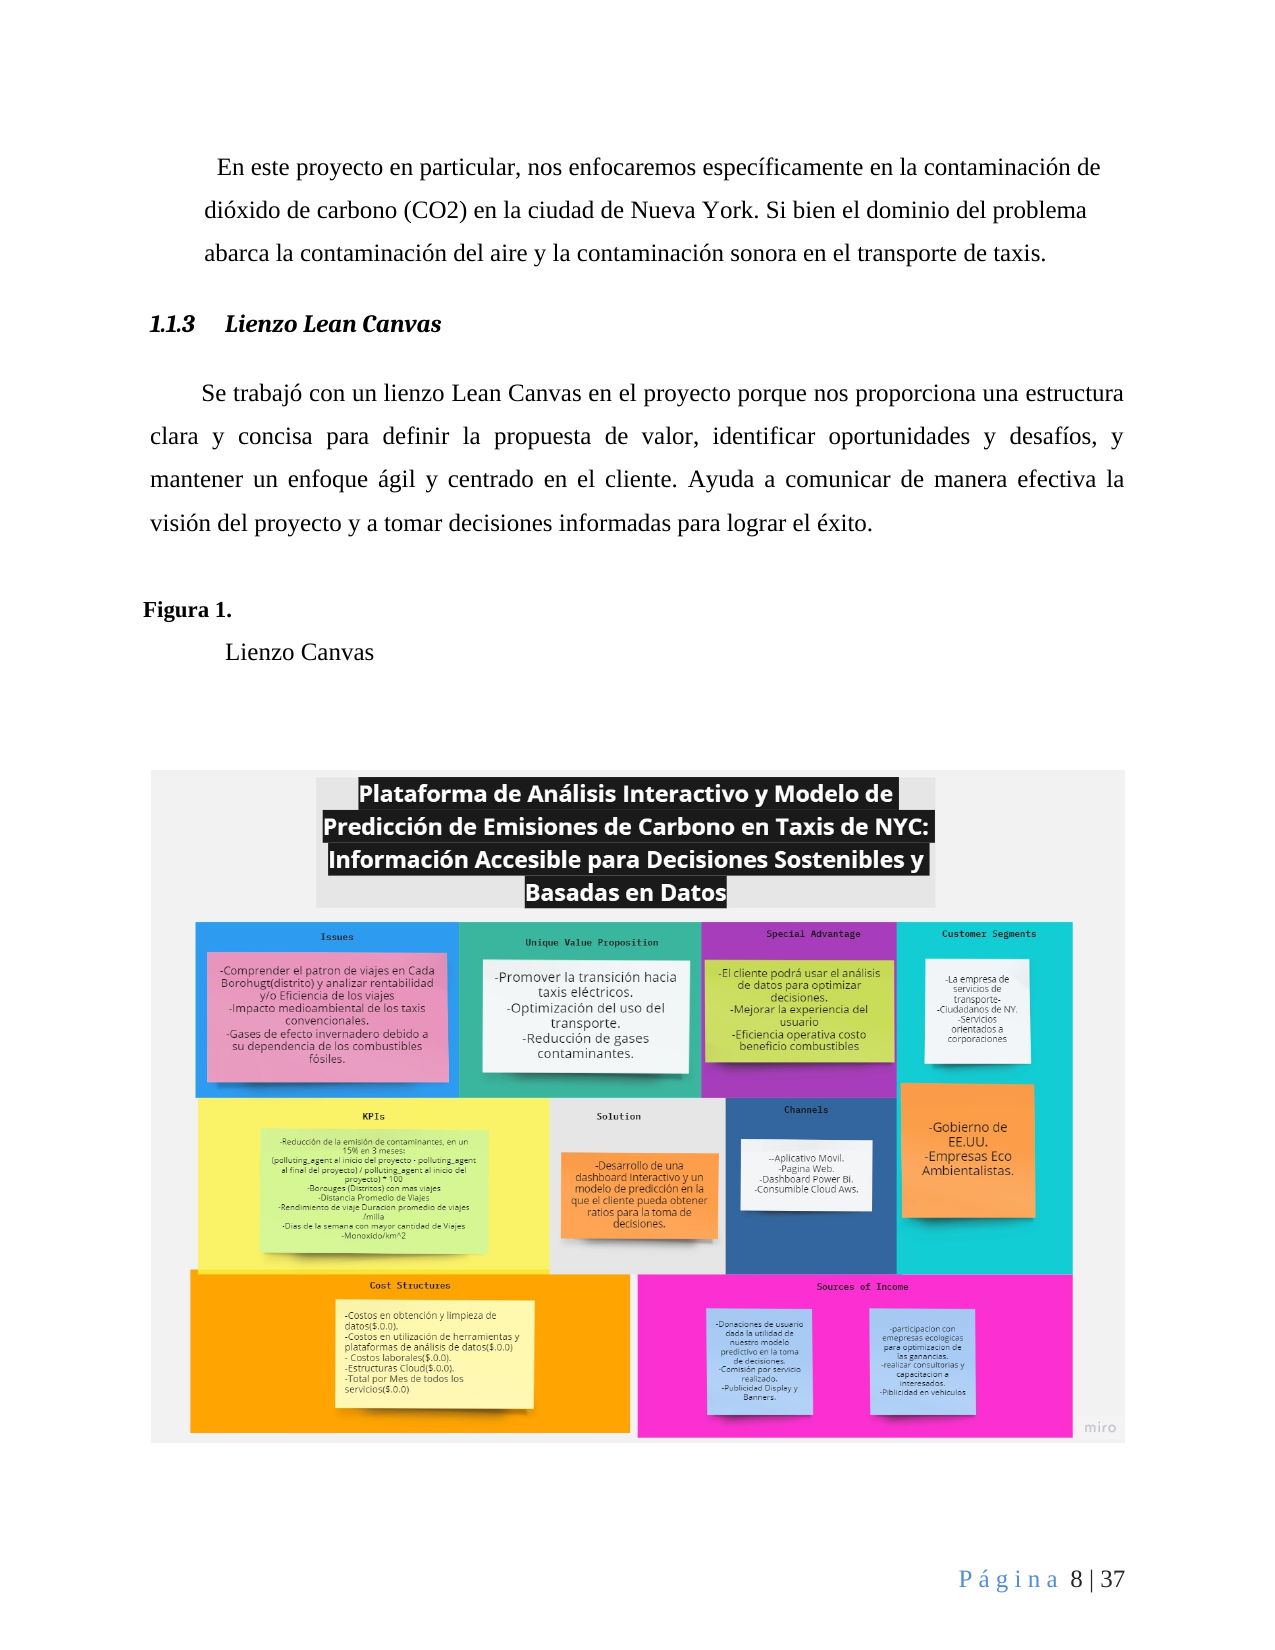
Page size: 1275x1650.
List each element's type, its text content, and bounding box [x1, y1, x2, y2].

text Se trabajó con un lienzo Lean Canvas en el proyecto porque nos proporciona una estructura clara y concisa para definir la propuesta de valor, identificar oportunidades y desafíos, y mantener un enfoque ágil y centrado en el cliente. Ayuda a comunicar de manera efectiva la visión del proyecto y a tomar decisiones informadas para lograr el éxito. [150, 378, 1125, 536]
subtitle Lienzo Lean Canvas [150, 310, 1125, 339]
list En este proyecto en particular, nos enfocaremos específicamente en la contaminación de dióxido de carbono (CO2) en la ciudad de Nueva York. Si bien el dominio del problema abarca la contaminación del aire y la contaminación sonora en el transporte de taxis. [204, 152, 1125, 267]
list Lienzo Canvas [225, 637, 1125, 666]
picture [151, 770, 1125, 1443]
